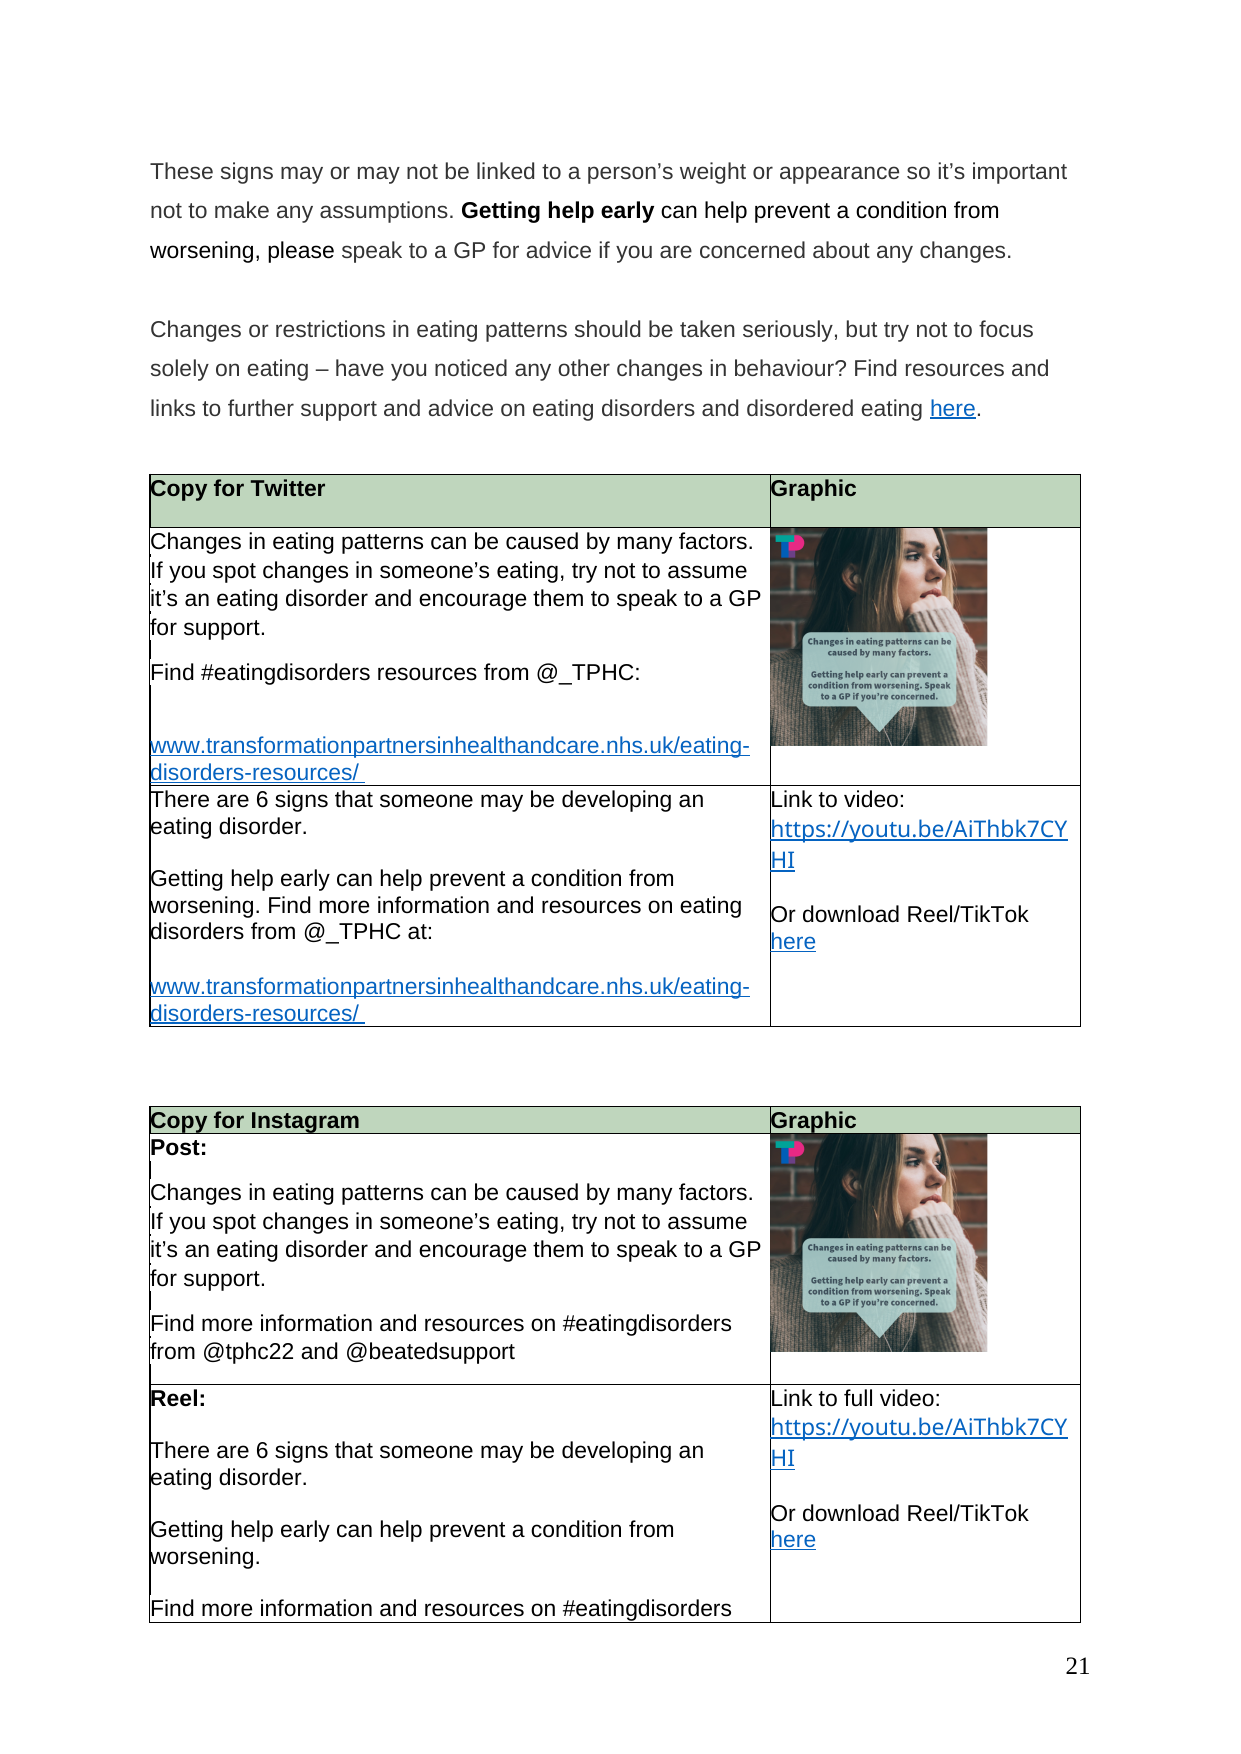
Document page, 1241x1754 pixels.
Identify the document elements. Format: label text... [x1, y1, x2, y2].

table_cell There are 6 signs that someone may be developing an eating disorder. Getting help early can help prevent a condition from worsening. Find more information and resources on eating disorders from @_TPHC at: www.transformationpartnersinhealthandcare.nhs.uk/eating-disorders-resources/ [151, 786, 770, 1026]
table_cell [771, 528, 1080, 785]
picture [770, 1134, 988, 1352]
table_header Copy for Twitter [151, 475, 770, 527]
table_cell Link to video: https://youtu.be/AiThbk7CYHI Or download Reel/TikTok here [771, 786, 1080, 1026]
table_cell Changes in eating patterns can be caused by many factors. If you spot changes in someone’s eating, try not to assume it’s an eating disorder and encourage them to speak to a GP for support. Find #eatingdisorders resources from @_TPHC: www.transformationpartnersinhealthandcare.nhs.uk/eating-disorders-resources/ [151, 528, 770, 785]
text These signs may or may not be linked to a person’s weight or appearance so it’s important not to make any assumptions. Getting help early can help prevent a condition from worsening, please speak to a GP for advice if you are concerned about any changes. [150, 158, 1090, 263]
picture [770, 528, 988, 746]
table_header Graphic [771, 1107, 1080, 1133]
table_header Copy for Instagram [151, 1107, 770, 1133]
table_cell [771, 1134, 1080, 1383]
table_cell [771, 1385, 1080, 1622]
text Changes or restrictions in eating patterns should be taken seriously, but try not to focus solely on eating – have you noticed any other changes in behaviour? Find resources and links to further support and advice on eating disorders and disordered eating here. [150, 316, 1090, 421]
table_header Graphic [771, 475, 1080, 527]
table_cell Post: Changes in eating patterns can be caused by many factors. If you spot changes in someone’s eating, try not to assume it’s an eating disorder and encourage them to speak to a GP for support. Find more information and resources on #eatingdisorders from @tphc22 and @beatedsupport [151, 1134, 770, 1383]
